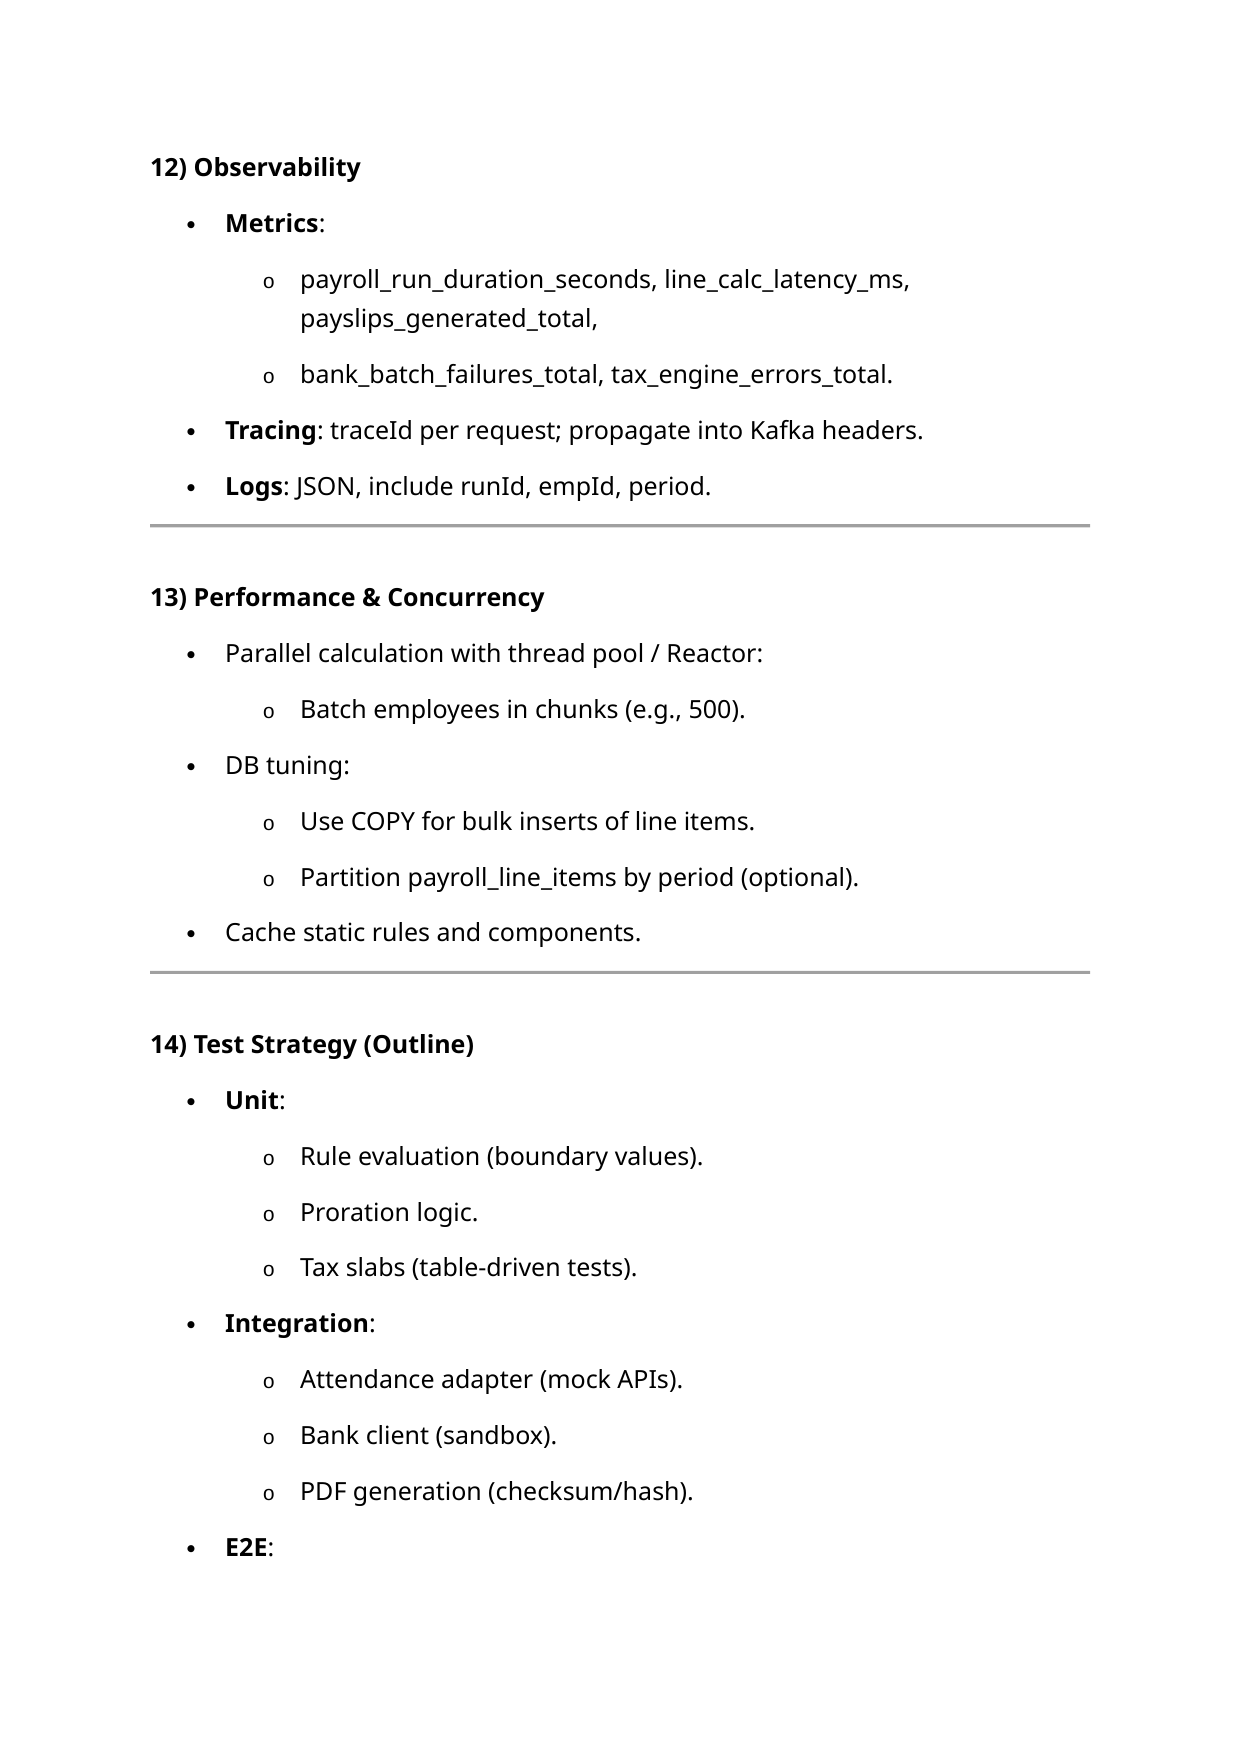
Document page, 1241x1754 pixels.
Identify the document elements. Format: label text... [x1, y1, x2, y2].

list PDF generation (checksum/hash). [262, 1473, 1090, 1507]
list bank_batch_failures_total, tax_engine_errors_total. [262, 357, 1090, 391]
list Cache static rules and components. [187, 915, 1090, 949]
text 13) Performance & Concurrency [150, 580, 1090, 614]
list Proration logic. [262, 1194, 1090, 1228]
list Rule evaluation (boundary values). [262, 1138, 1090, 1172]
list E2E: [187, 1529, 1090, 1563]
list payroll_run_duration_seconds, line_calc_latency_ms, payslips_generated_total, [262, 262, 1090, 335]
list Bank client (sandbox). [262, 1417, 1090, 1452]
list Attendance adapter (mock APIs). [262, 1362, 1090, 1396]
list Tracing: traceId per request; propagate into Kafka headers. [187, 412, 1090, 447]
list Use COPY for bulk inserts of line items. [262, 803, 1090, 837]
list Logs: JSON, include runId, empId, period. [187, 468, 1090, 502]
list Parallel calculation with thread pool / Reactor: [187, 636, 1090, 670]
list DB tuning: [187, 747, 1090, 782]
list Metrics: [187, 206, 1090, 240]
list Batch employees in chunks (e.g., 500). [262, 692, 1090, 726]
text 12) Observability [150, 150, 1090, 184]
text 14) Test Strategy (Outline) [150, 1027, 1090, 1061]
list Integration: [187, 1306, 1090, 1340]
list Tax slabs (table-driven tests). [262, 1250, 1090, 1284]
list Unit: [187, 1082, 1090, 1117]
list Partition payroll_line_items by period (optional). [262, 859, 1090, 893]
